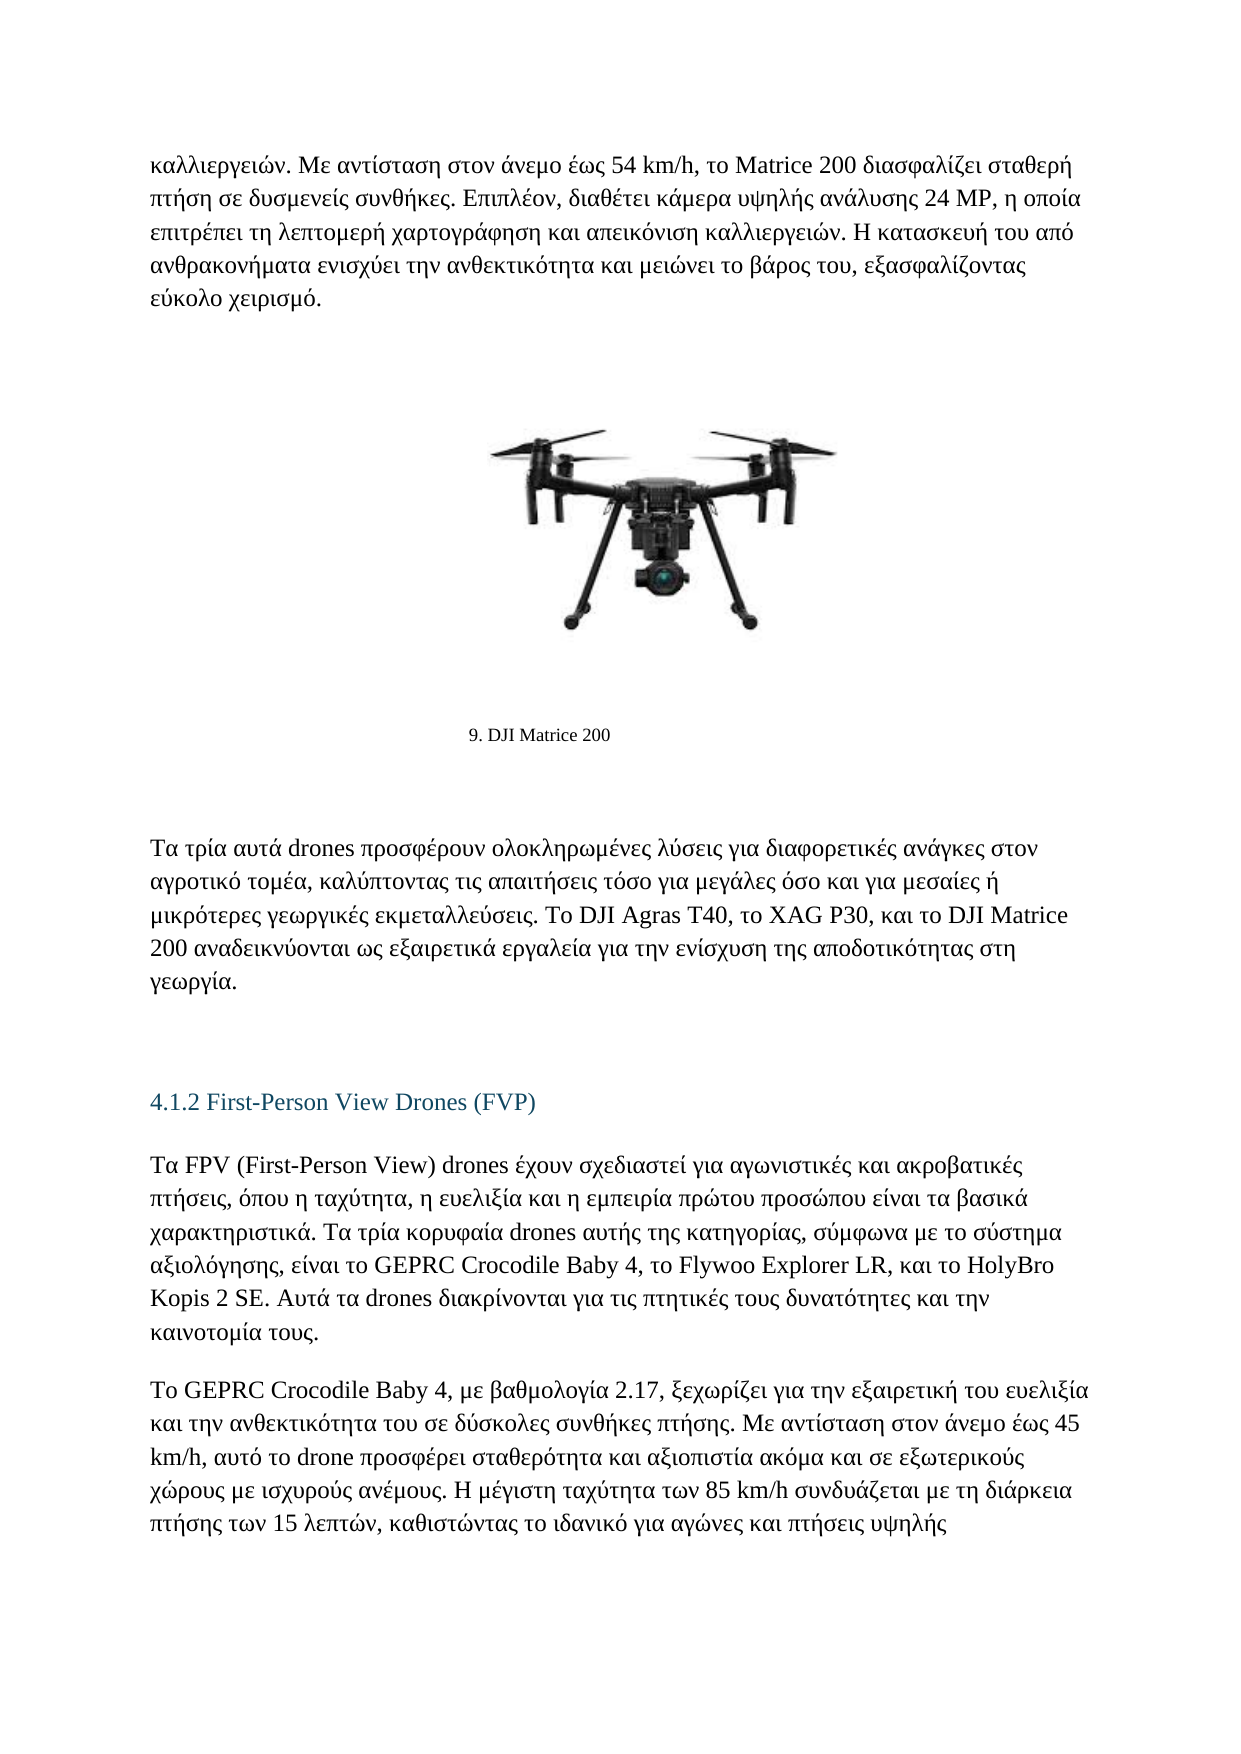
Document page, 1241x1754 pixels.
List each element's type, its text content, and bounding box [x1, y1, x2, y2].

text Τα FPV (First-Person View) drones έχουν σχεδιαστεί για αγωνιστικές και ακροβατικές πτήσεις, όπου η ταχύτητα, η ευελιξία και η εμπειρία πρώτου προσώπου είναι τα βασικά χαρακτηριστικά. Τα τρία κορυφαία drones αυτής της κατηγορίας, σύμφωνα με το σύστημα αξιολόγησης, είναι το GEPRC Crocodile Baby 4, το Flywoo Explorer LR, και το HolyBro Kopis 2 SE. Αυτά τα drones διακρίνονται για τις πτητικές τους δυνατότητες και την καινοτομία τους. [150, 1150, 1090, 1345]
text Το GEPRC Crocodile Baby 4, με βαθμολογία 2.17, ξεχωρίζει για την εξαιρετική του ευελιξία και την ανθεκτικότητα του σε δύσκολες συνθήκες πτήσης. Με αντίσταση στον άνεμο έως 45 km/h, αυτό το drone προσφέρει σταθερότητα και αξιοπιστία ακόμα και σε εξωτερικούς χώρους με ισχυρούς ανέμους. Η μέγιστη ταχύτητα των 85 km/h συνδυάζεται με τη διάρκεια πτήσης των 15 λεπτών, καθιστώντας το ιδανικό για αγώνες και πτήσεις υψηλής [150, 1375, 1090, 1537]
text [150, 150, 1090, 312]
subtitle 4.1.2 First-Person View Drones (FVP) [150, 1087, 1090, 1116]
text 9. DJI Matrice 200 [450, 724, 1090, 745]
text Τα τρία αυτά drones προσφέρουν ολοκληρωμένες λύσεις για διαφορετικές ανάγκες στον αγροτικό τομέα, καλύπτοντας τις απαιτήσεις τόσο για μεγάλες όσο και για μεσαίες ή μικρότερες γεωργικές εκμεταλλεύσεις. Το DJI Agras T40, το XAG P30, και το DJI Matrice 200 αναδεικνύονται ως εξαιρετικά εργαλεία για την ενίσχυση της αποδοτικότητας στη γεωργία. [150, 833, 1090, 995]
